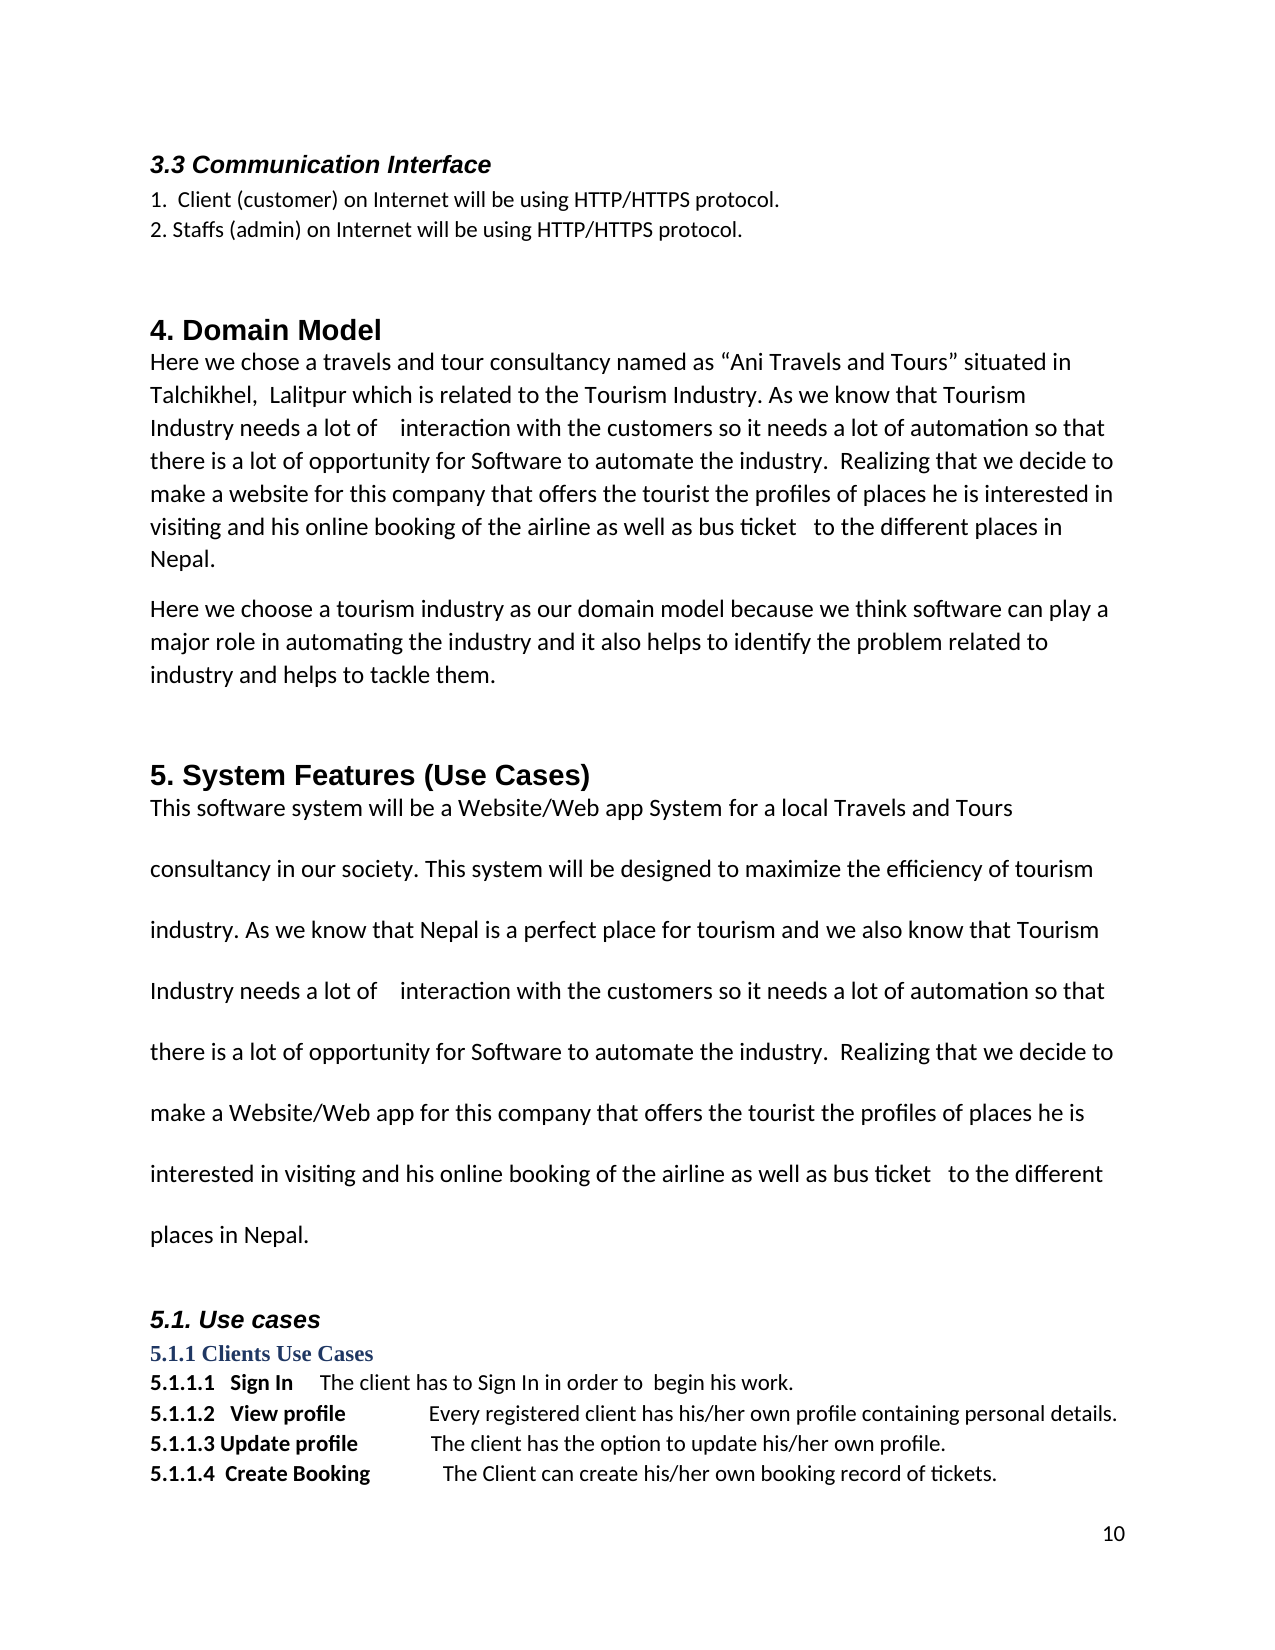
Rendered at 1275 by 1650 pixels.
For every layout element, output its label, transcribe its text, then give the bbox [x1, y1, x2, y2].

text 1. Client (customer) on Internet will be using HTTP/HTTPS protocol. 2. Staffs (admin) on Internet will be using HTTP/HTTPS protocol. [150, 185, 1125, 243]
subtitle 3.3 Communication Interface [150, 150, 1125, 179]
text This software system will be a Website/Web app System for a local Travels and Tours consultancy in our society. This system will be designed to maximize the efficiency of tourism industry. As we know that Nepal is a perfect place for tourism and we also know that Tourism Industry needs a lot of interaction with the customers so it needs a lot of automation so that there is a lot of opportunity for Software to automate the industry. Realizing that we decide to make a Website/Web app for this company that offers the tourist the profiles of places he is interested in visiting and his online booking of the airline as well as bus ticket to the different places in Nepal. [150, 792, 1125, 1249]
text Here we choose a tourism industry as our domain model because we think software can play a major role in automating the industry and it also helps to identify the problem related to industry and helps to tackle them. [150, 593, 1125, 689]
text Here we chose a travels and tour consultancy named as “Ani Travels and Tours” situated in Talchikhel, Lalitpur which is related to the Tourism Industry. As we know that Tourism Industry needs a lot of interaction with the customers so it needs a lot of automation so that there is a lot of opportunity for Software to automate the industry. Realizing that we decide to make a website for this company that offers the tourist the profiles of places he is interested in visiting and his online booking of the airline as well as bus ticket to the different places in Nepal. [150, 346, 1125, 574]
subtitle 5.1.1 Clients Use Cases [150, 1340, 1125, 1366]
subtitle 4. Domain Model [150, 312, 1125, 346]
subtitle 5.1. Use cases [150, 1305, 1125, 1334]
subtitle 5. System Features (Use Cases) [150, 758, 1125, 792]
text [150, 1368, 1125, 1487]
